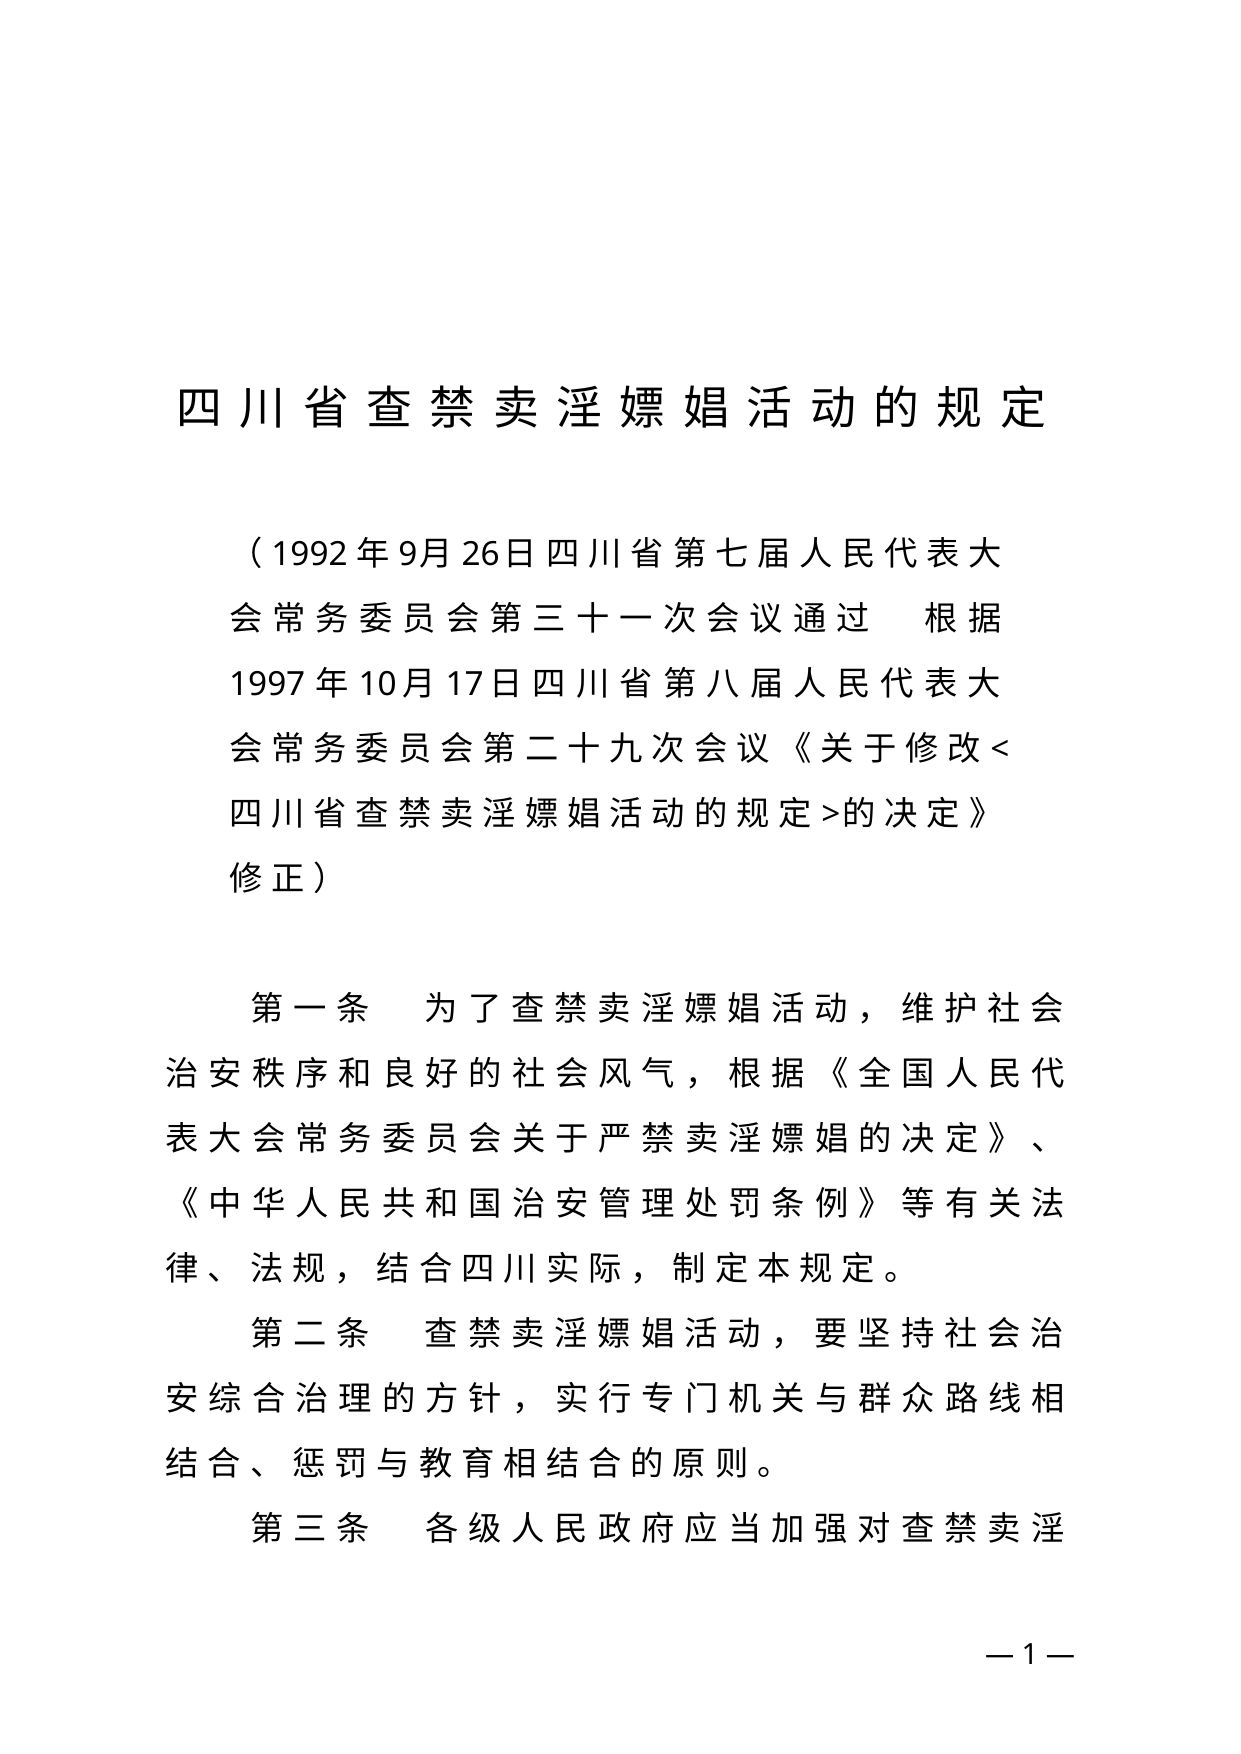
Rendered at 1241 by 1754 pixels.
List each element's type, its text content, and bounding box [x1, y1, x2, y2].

text （1992年9月26日四川省第七届人民代表大会常务委员会第三十一次会议通过 根据1997年10月17日四川省第八届人民代表大会常务委员会第二十九次会议《关于修改<四川省查禁卖淫嫖娼活动的规定>的决定》修正） [229, 518, 1011, 908]
text 第二条 查禁卖淫嫖娼活动，要坚持社会治安综合治理的方针，实行专门机关与群众路线相结合、惩罚与教育相结合的原则。 [165, 1298, 1075, 1493]
text 第一条 为了查禁卖淫嫖娼活动，维护社会治安秩序和良好的社会风气，根据《全国人民代表大会常务委员会关于严禁卖淫嫖娼的决定》、《中华人民共和国治安管理处罚条例》等有关法律、法规，结合四川实际，制定本规定。 [165, 973, 1075, 1298]
text 四川省查禁卖淫嫖娼活动的规定 [165, 356, 1075, 453]
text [165, 1493, 1075, 1558]
